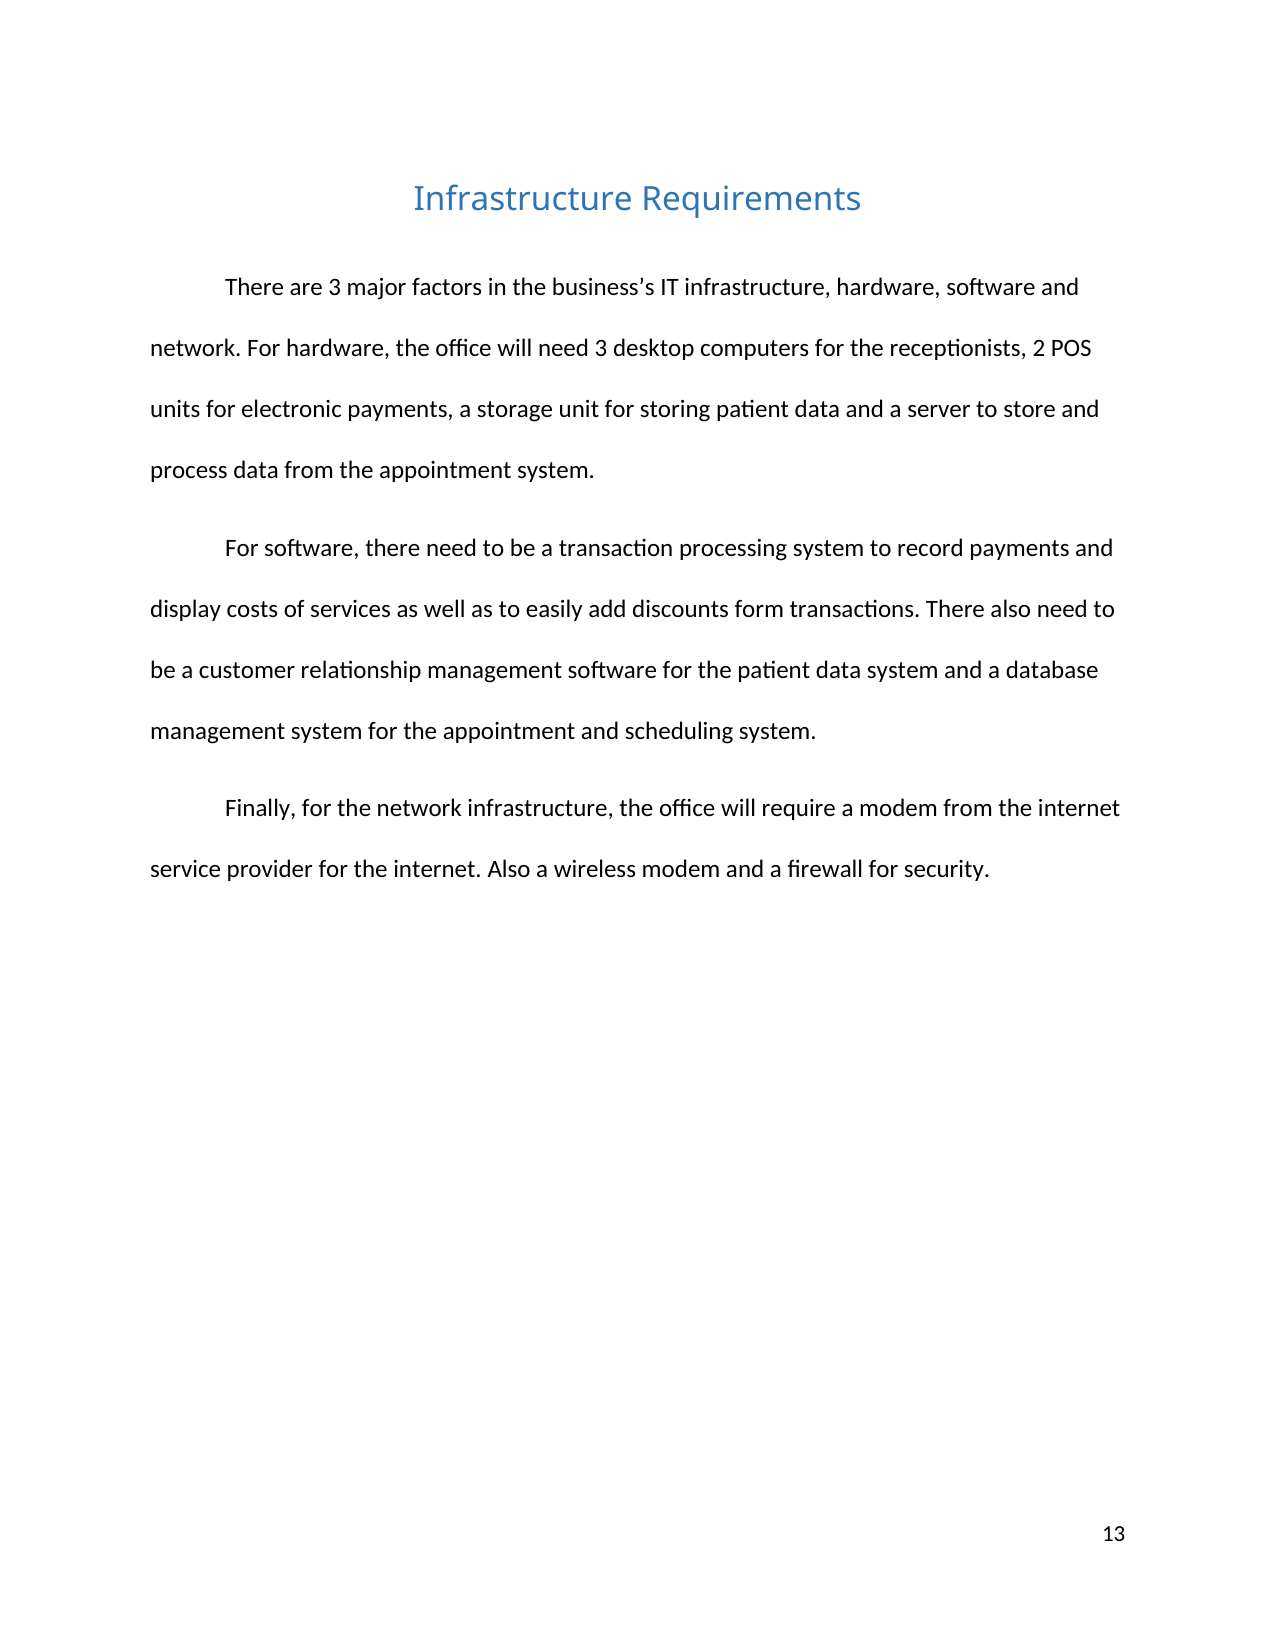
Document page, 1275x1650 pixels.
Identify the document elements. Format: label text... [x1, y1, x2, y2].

text For software, there need to be a transaction processing system to record payments and display costs of services as well as to easily add discounts form transactions. There also need to be a customer relationship management software for the patient data system and a database management system for the appointment and scheduling system. [150, 532, 1125, 745]
text There are 3 major factors in the business’s IT infrastructure, hardware, software and network. For hardware, the office will need 3 desktop computers for the receptionists, 2 POS units for electronic payments, a storage unit for storing patient data and a server to store and process data from the appointment system. [150, 271, 1125, 484]
subtitle Infrastructure Requirements [150, 175, 1125, 220]
text Finally, for the network infrastructure, the office will require a modem from the internet service provider for the internet. Also a wireless modem and a firewall for security. [150, 792, 1125, 884]
